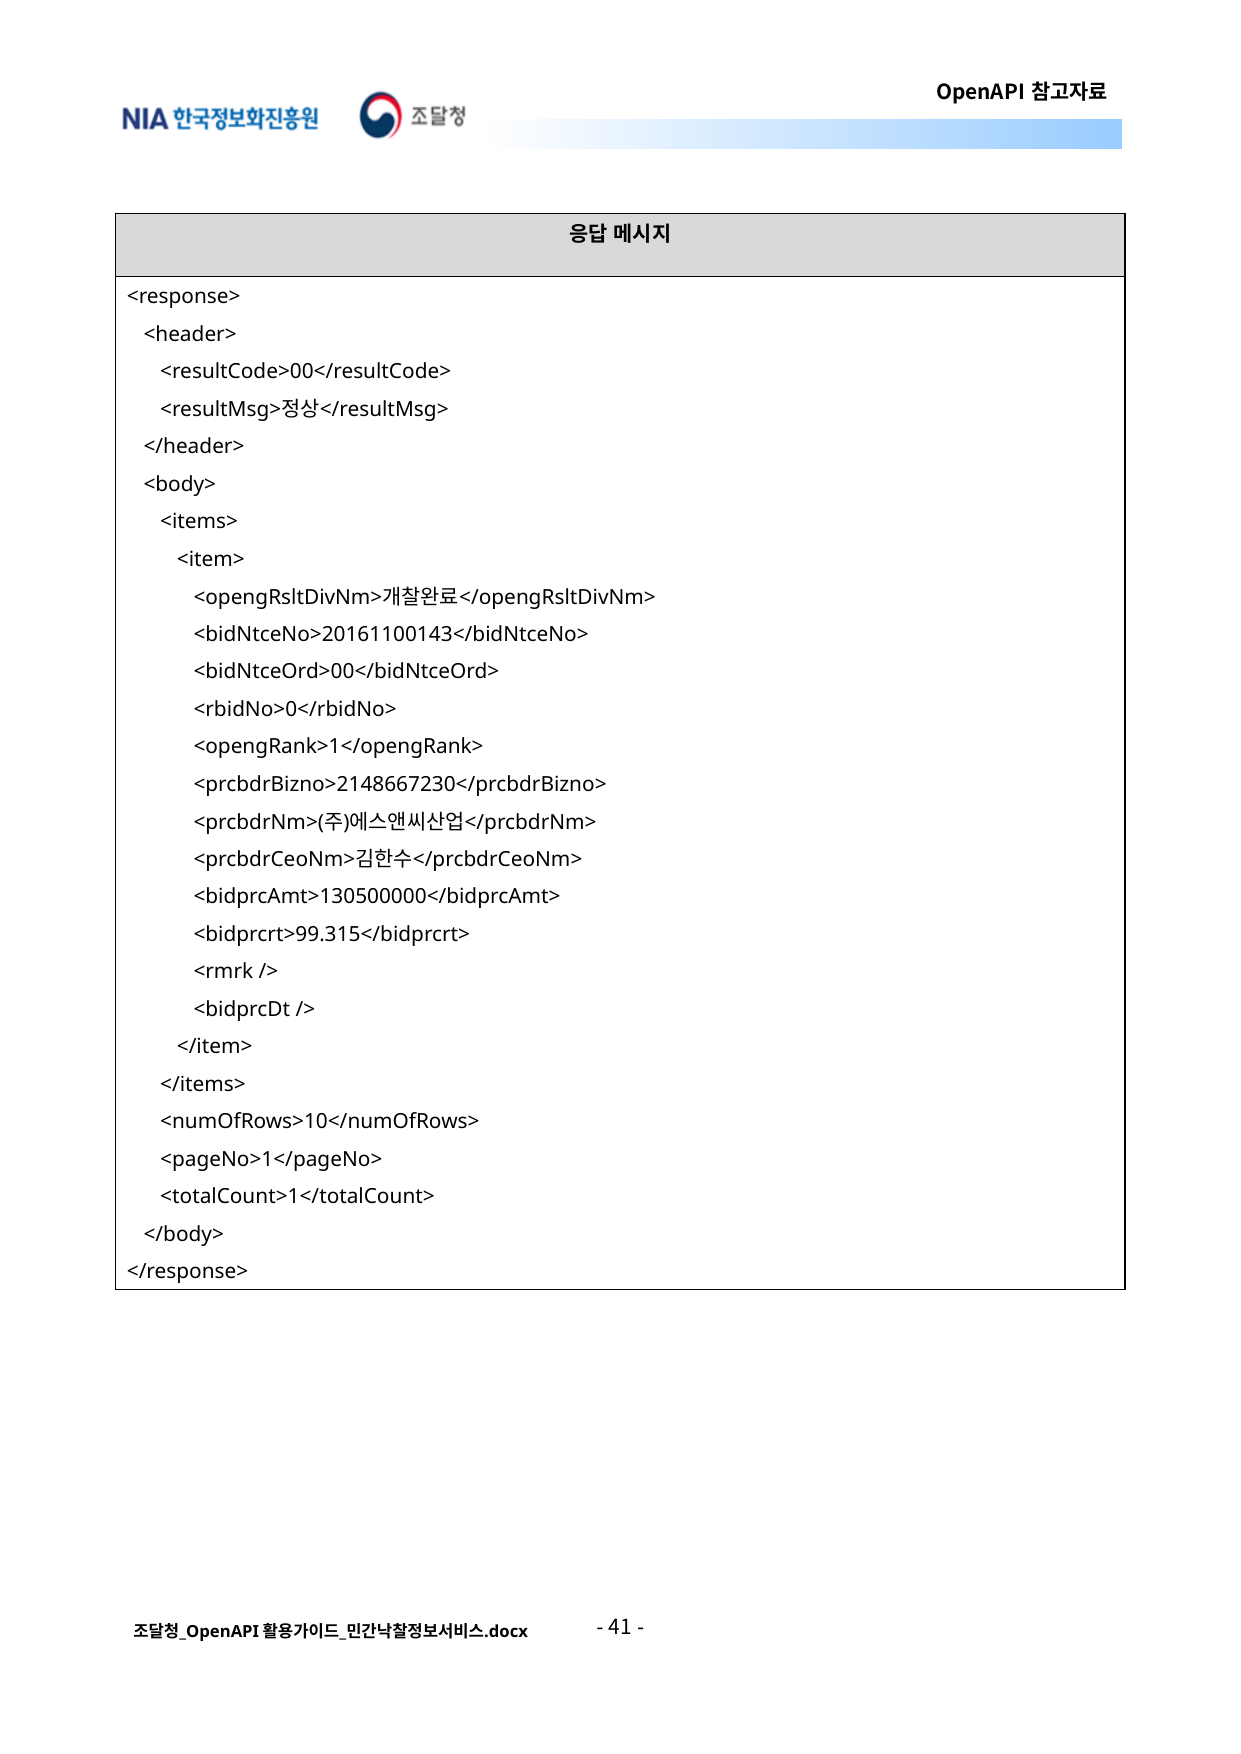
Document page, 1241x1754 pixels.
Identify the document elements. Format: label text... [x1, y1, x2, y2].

picture [118, 88, 472, 145]
table_cell <response> <header> <resultCode>00</resultCode> <resultMsg>정상</resultMsg> </header> <body> <items> <item> <opengRsltDivNm>개찰완료</opengRsltDivNm> <bidNtceNo>20161100143</bidNtceNo> <bidNtceOrd>00</bidNtceOrd> <rbidNo>0</rbidNo> <opengRank>1</opengRank> <prcbdrBizno>2148667230</prcbdrBizno> <prcbdrNm>(주)에스앤씨산업</prcbdrNm> <prcbdrCeoNm>김한수</prcbdrCeoNm> <bidprcAmt>130500000</bidprcAmt> <bidprcrt>99.315</bidprcrt> <rmrk /> <bidprcDt /> </item> </items> <numOfRows>10</numOfRows> <pageNo>1</pageNo> <totalCount>1</totalCount> </body> </response> [116, 277, 1124, 1289]
table_cell 응답 메시지 [116, 214, 1124, 276]
